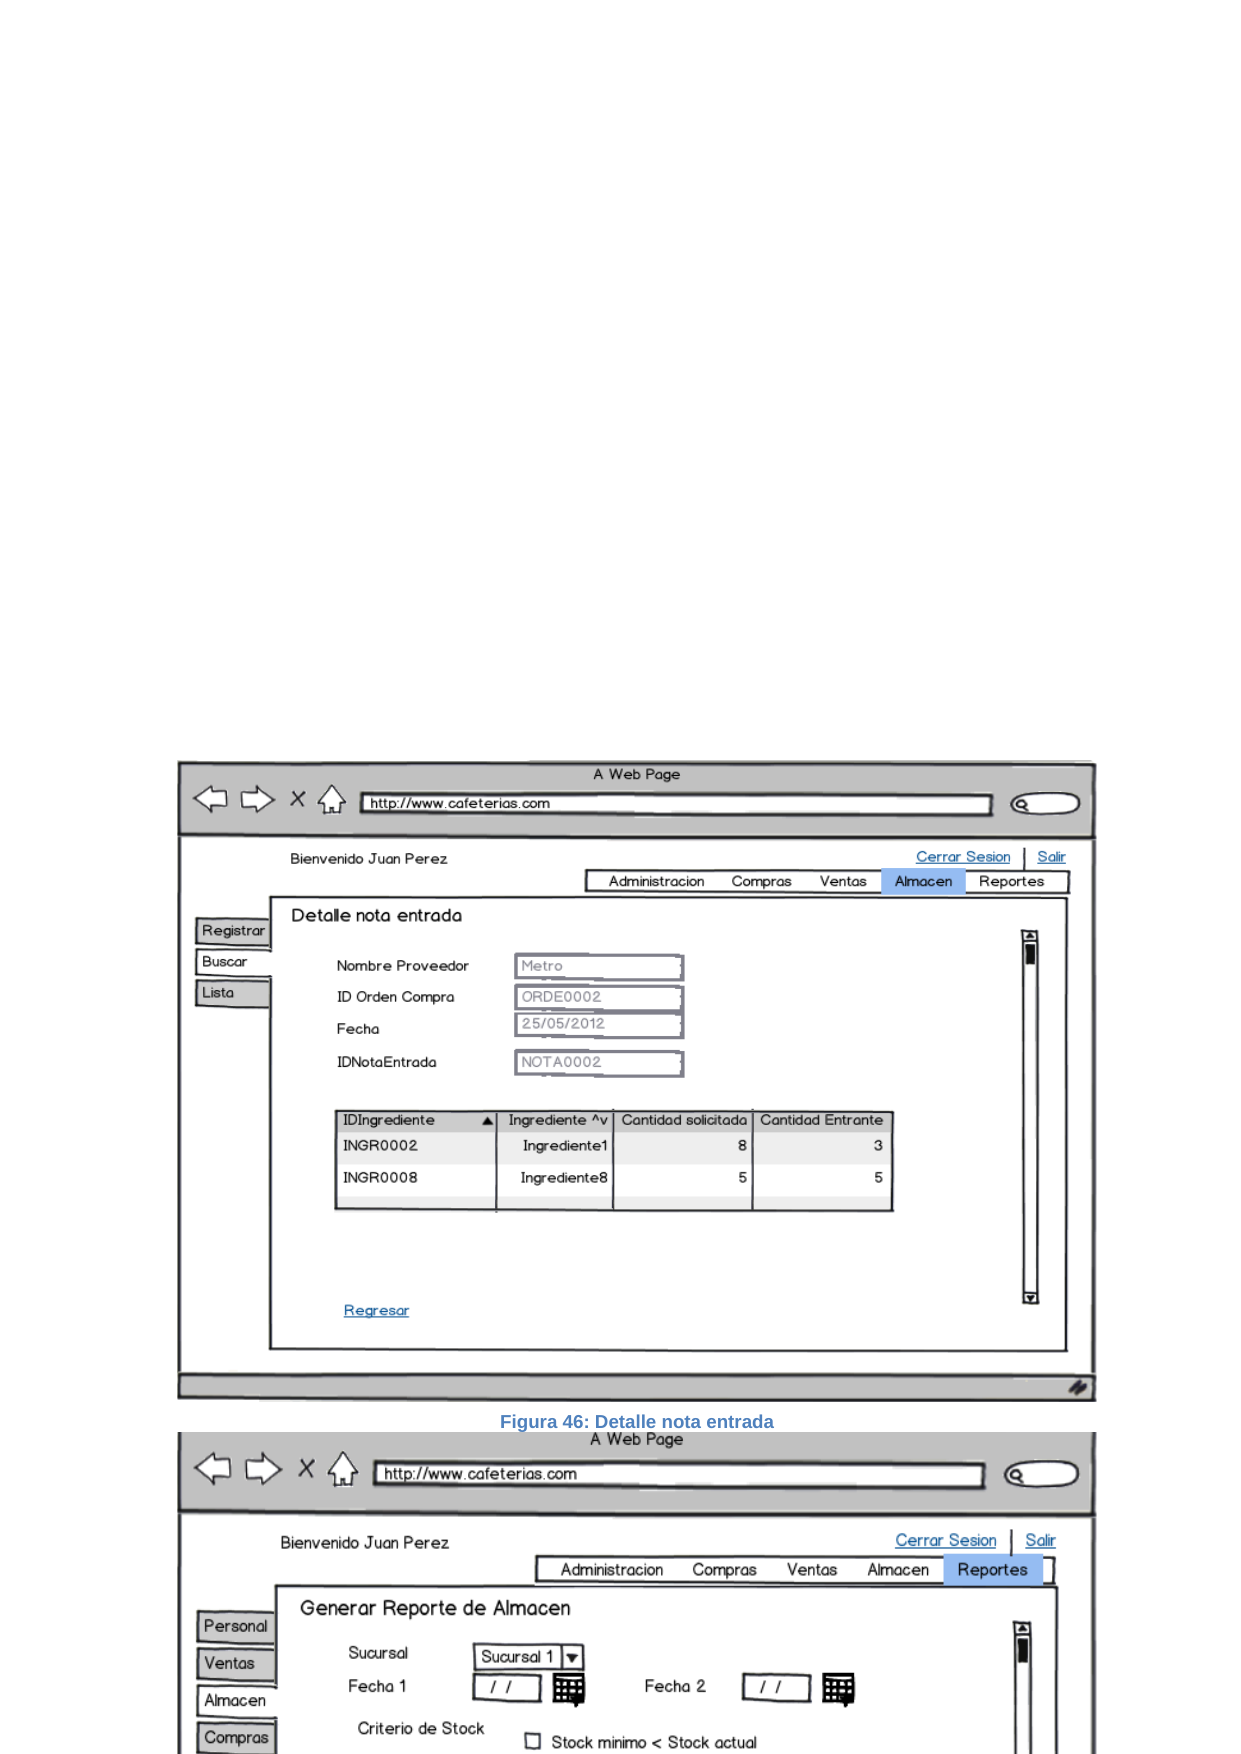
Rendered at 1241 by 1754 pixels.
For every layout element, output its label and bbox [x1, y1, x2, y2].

picture [177, 1432, 1097, 1754]
picture [177, 760, 1097, 1402]
